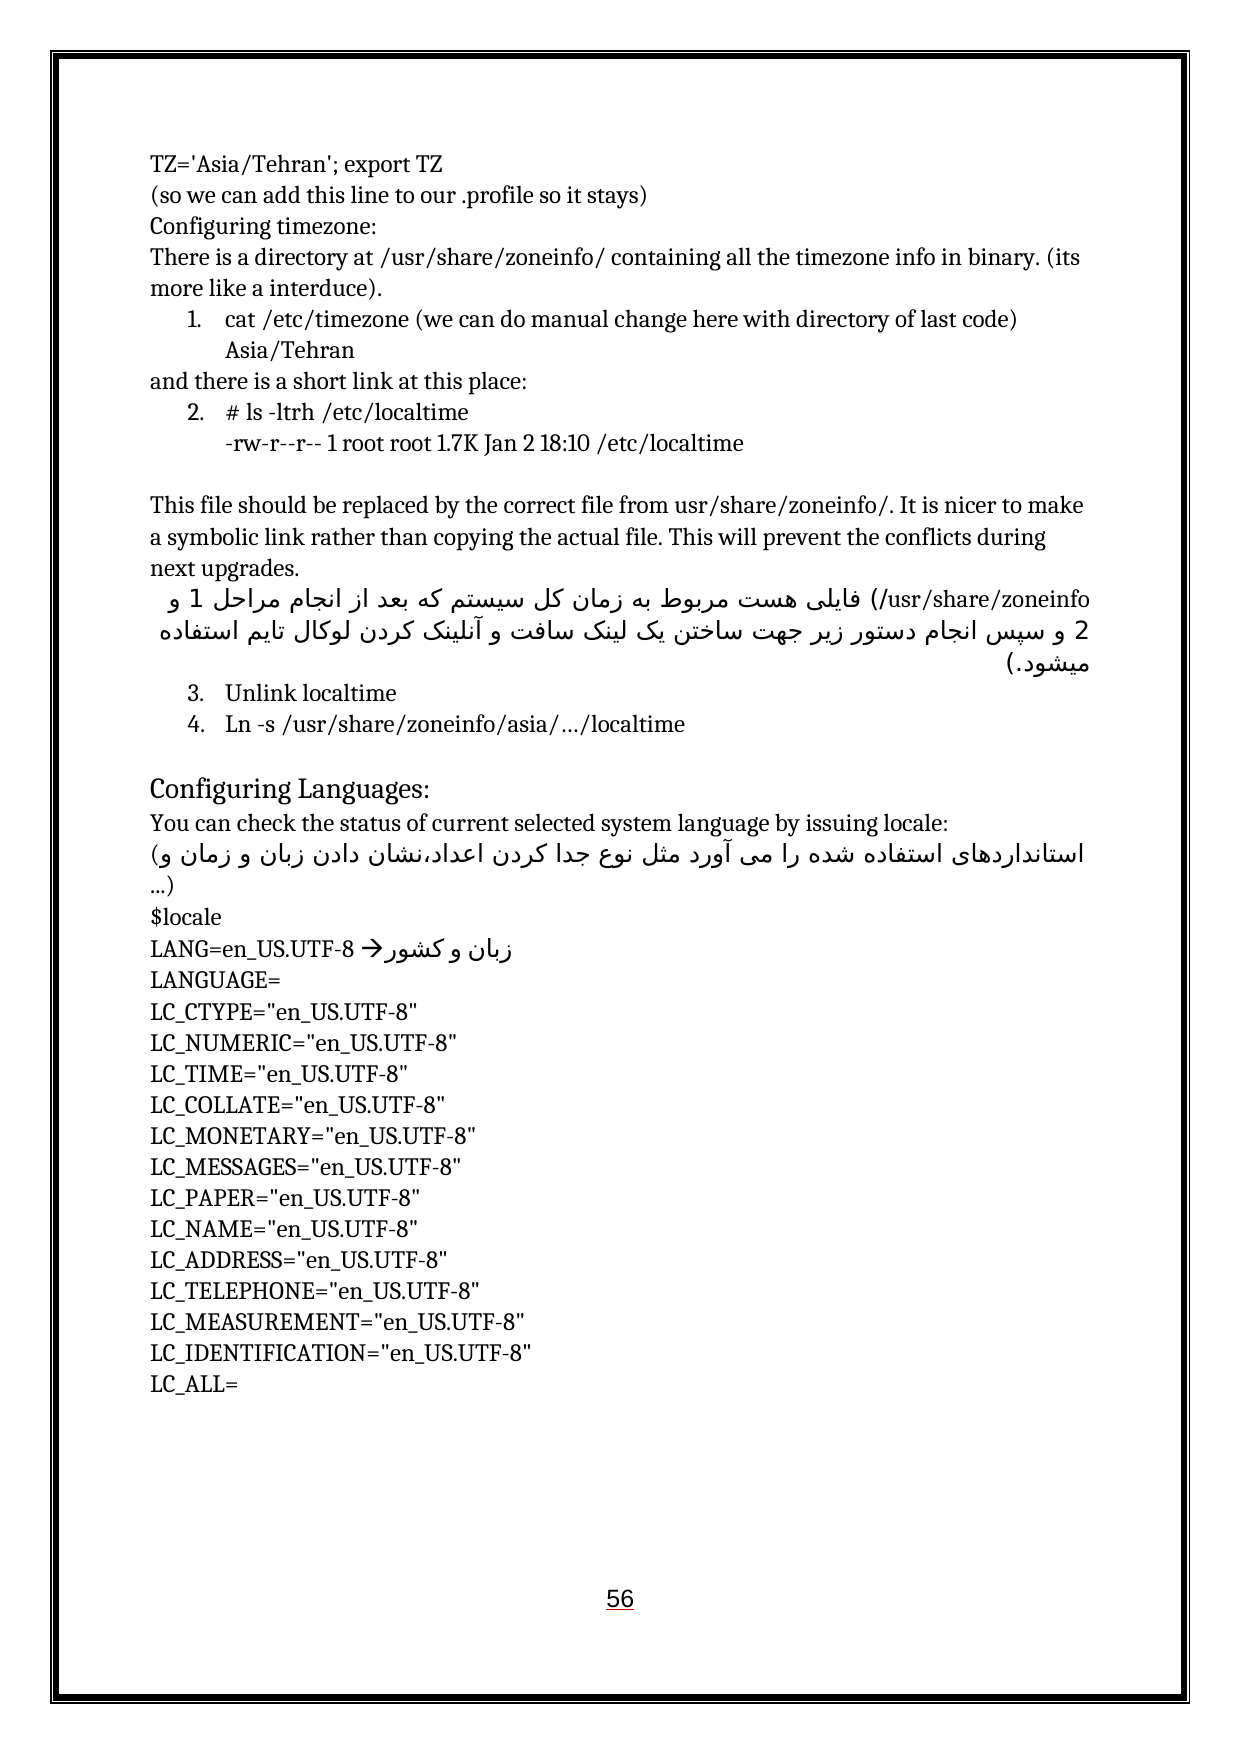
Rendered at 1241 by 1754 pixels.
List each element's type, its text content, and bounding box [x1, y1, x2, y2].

text LC_MEASUREMENT="en_US.UTF-8" [150, 1308, 1090, 1337]
list # ls -ltrh /etc/localtime [187, 398, 1090, 427]
text There is a directory at /usr/share/zoneinfo/ containing all the timezone info in binary. (its more like a interduce). [150, 243, 1090, 303]
text LANGUAGE= [150, 966, 1090, 995]
text LC_TIME="en_US.UTF-8" [150, 1059, 1090, 1088]
text LC_IDENTIFICATION="en_US.UTF-8" [150, 1339, 1090, 1368]
text LC_NUMERIC="en_US.UTF-8" [150, 1028, 1090, 1057]
text (so we can add this line to our .profile so it stays) [150, 181, 1090, 210]
text LC_TELEPHONE="en_US.UTF-8" [150, 1277, 1090, 1306]
text (استانداردهای استفاده شده را می آورد مثل نوع جدا کردن اعداد،نشان دادن زبان و زمان و ...) [150, 839, 1090, 900]
list -rw-r--r-- 1 root root 1.7K Jan 2 18:10 /etc/localtime [225, 429, 1090, 458]
text LANG=en_US.UTF-8 زبان و کشور [150, 933, 1090, 964]
text LC_ADDRESS="en_US.UTF-8" [150, 1246, 1090, 1274]
list cat /etc/timezone (we can do manual change here with directory of last code) [187, 305, 1090, 334]
text Configuring timezone: [150, 212, 1090, 241]
text This file should be replaced by the correct file from usr/share/zoneinfo/. It is nicer to make a symbolic link rather than copying the actual file. This will prevent the conflicts during next upgrades. [150, 491, 1090, 582]
list Asia/Tehran [225, 336, 1090, 365]
text $locale [150, 902, 1090, 931]
text LC_MONETARY="en_US.UTF-8" [150, 1122, 1090, 1150]
list Ln -s /usr/share/zoneinfo/asia/…/localtime [187, 710, 1090, 739]
text LC_CTYPE="en_US.UTF-8" [150, 997, 1090, 1026]
text You can check the status of current selected system language by issuing locale: [150, 808, 1090, 837]
text LC_MESSAGES="en_US.UTF-8" [150, 1153, 1090, 1181]
text LC_ALL= [150, 1370, 1090, 1399]
text Configuring Languages: [150, 772, 1090, 806]
text usr/share/zoneinfo/) فایلی هست مربوط به زمان کل سیستم که بعد از انجام مراحل 1 و 2 و سپس انجام دستور زیر جهت ساختن یک لینک سافت و آنلینک کردن لوکال تایم استفاده میشود.) [150, 584, 1090, 677]
text LC_NAME="en_US.UTF-8" [150, 1215, 1090, 1243]
text TZ='Asia/Tehran'; export TZ [150, 150, 1090, 179]
list Unlink localtime [187, 679, 1090, 708]
text LC_PAPER="en_US.UTF-8" [150, 1184, 1090, 1212]
text and there is a short link at this place: [150, 367, 1090, 396]
text LC_COLLATE="en_US.UTF-8" [150, 1091, 1090, 1119]
